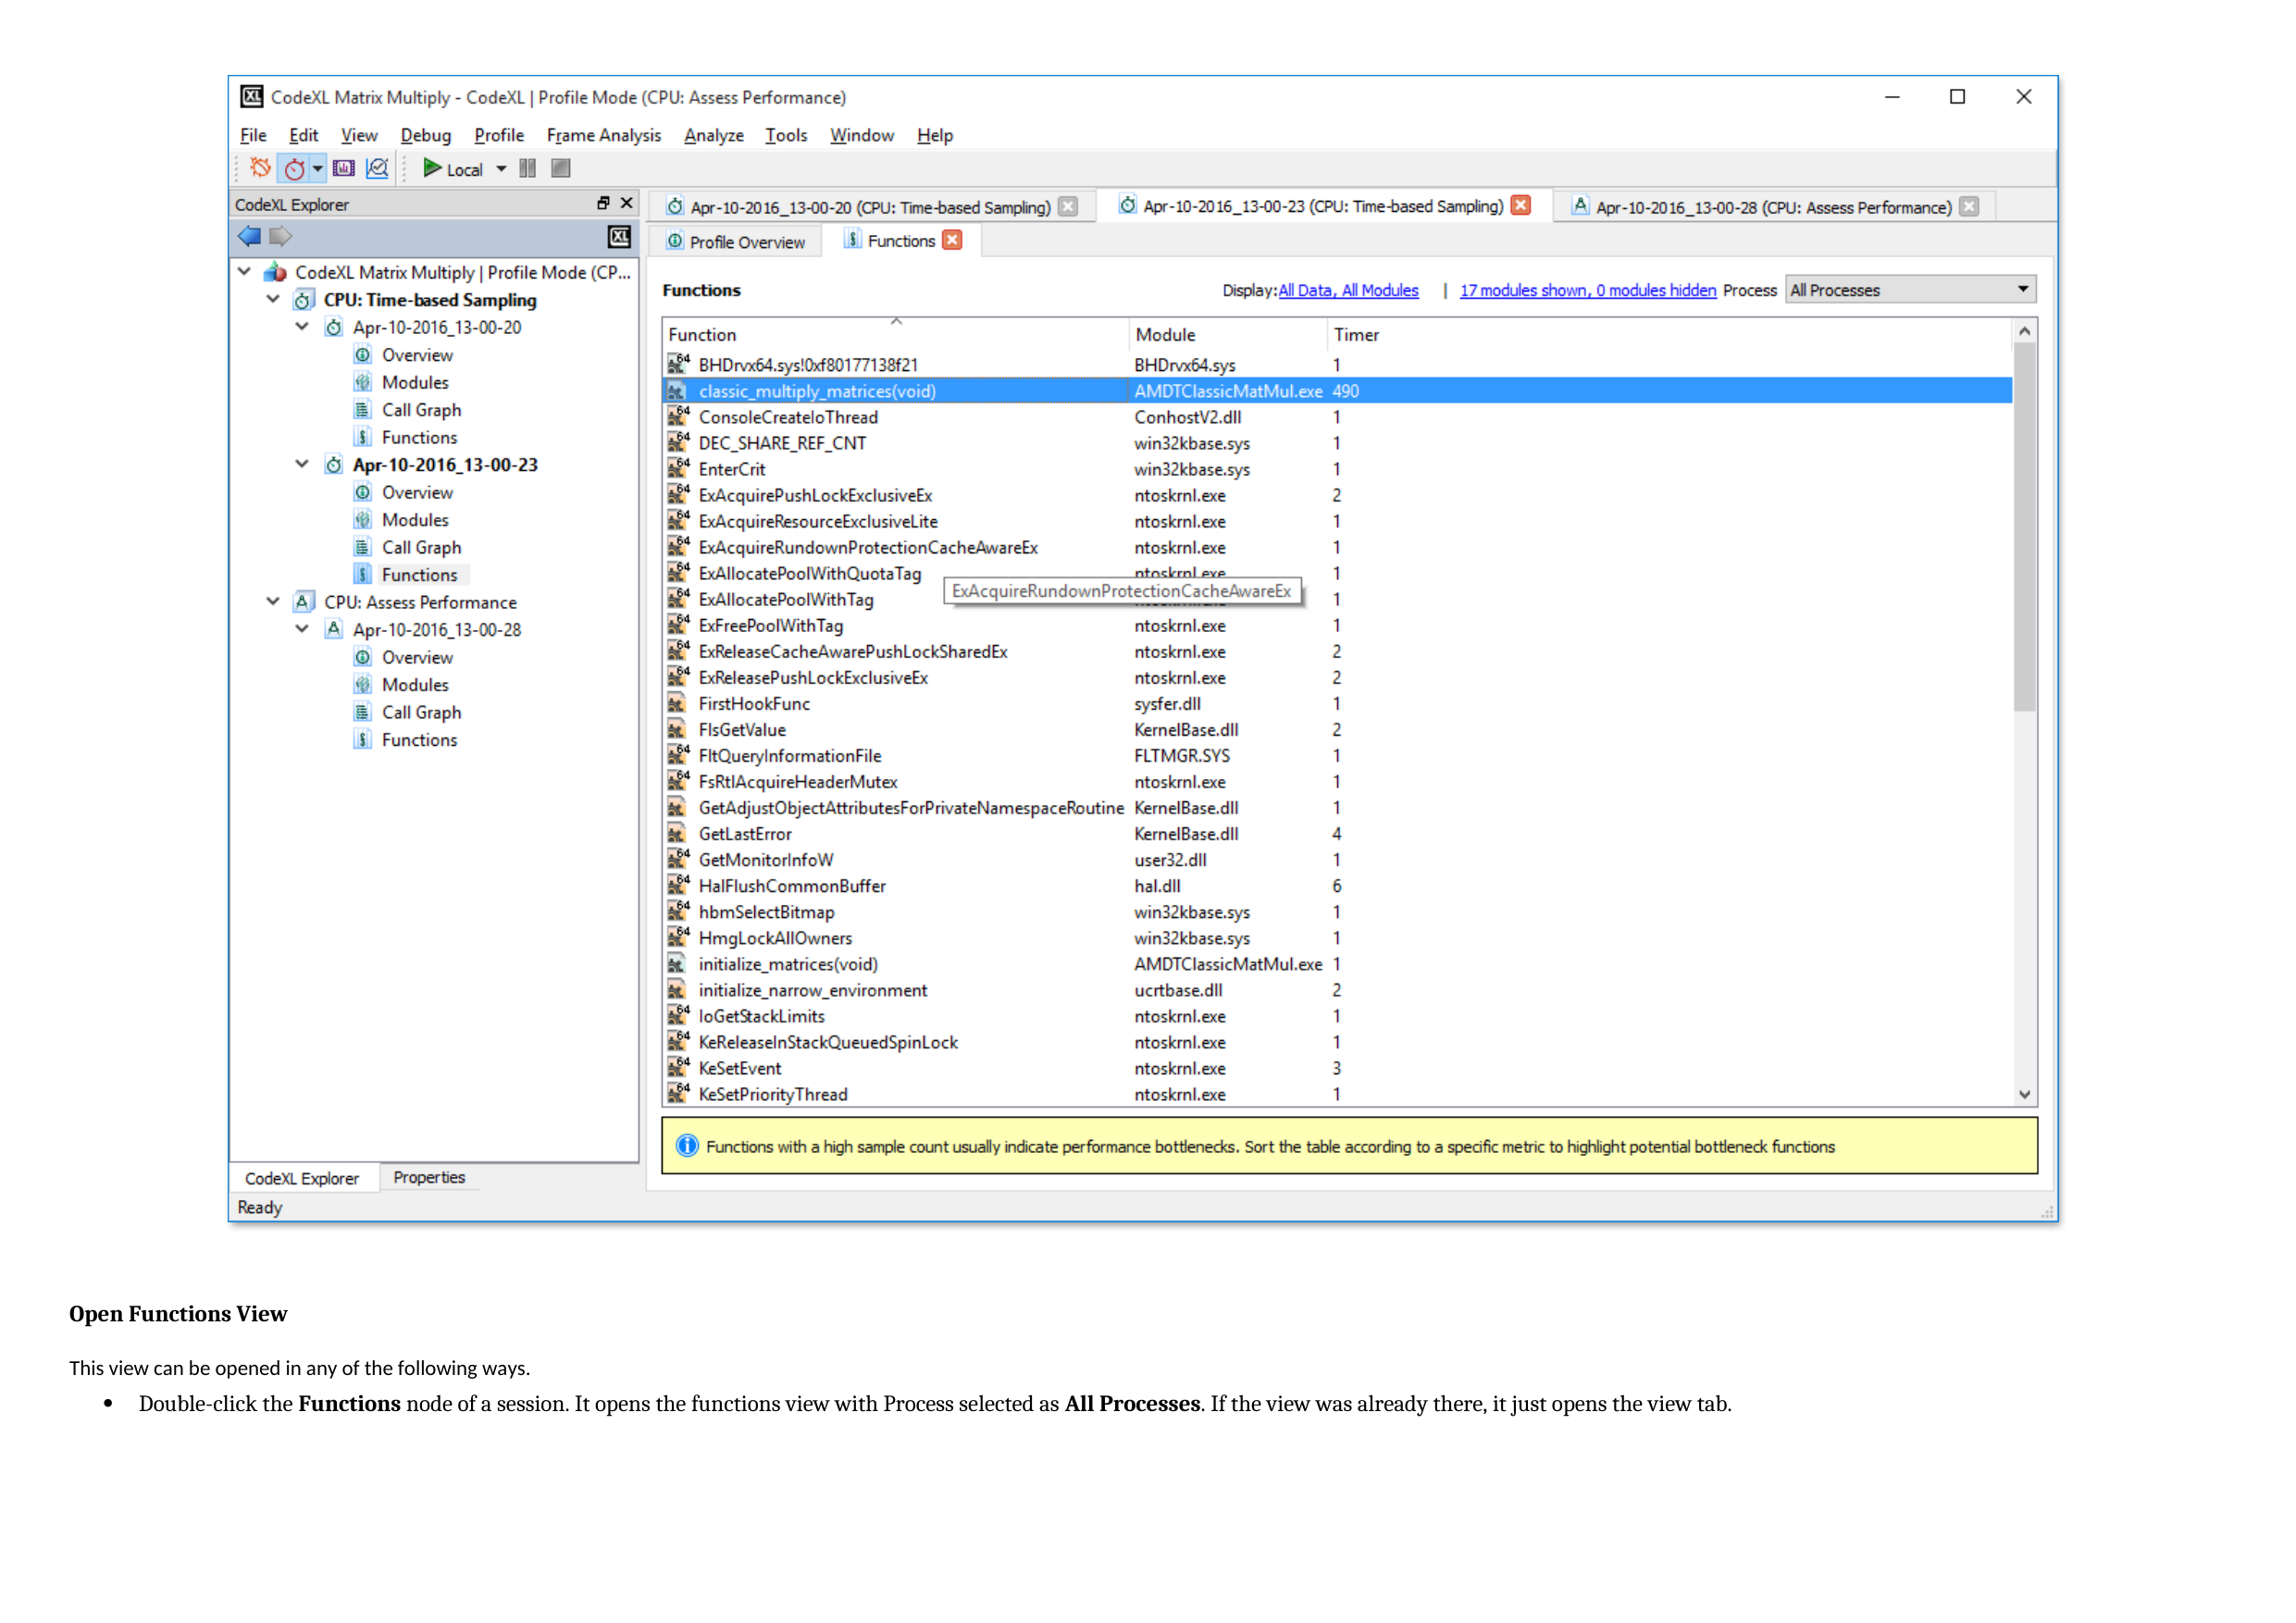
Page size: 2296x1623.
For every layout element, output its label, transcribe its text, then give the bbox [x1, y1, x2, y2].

picture [228, 75, 2059, 1222]
list Double-click the Functions node of a session. It opens the functions view with Process selected as All Processes. If the view was already there, it just opens the view tab. [104, 1391, 2226, 1417]
text Open Functions View [69, 1301, 2226, 1327]
text This view can be opened in any of the following ways. [69, 1355, 2226, 1381]
